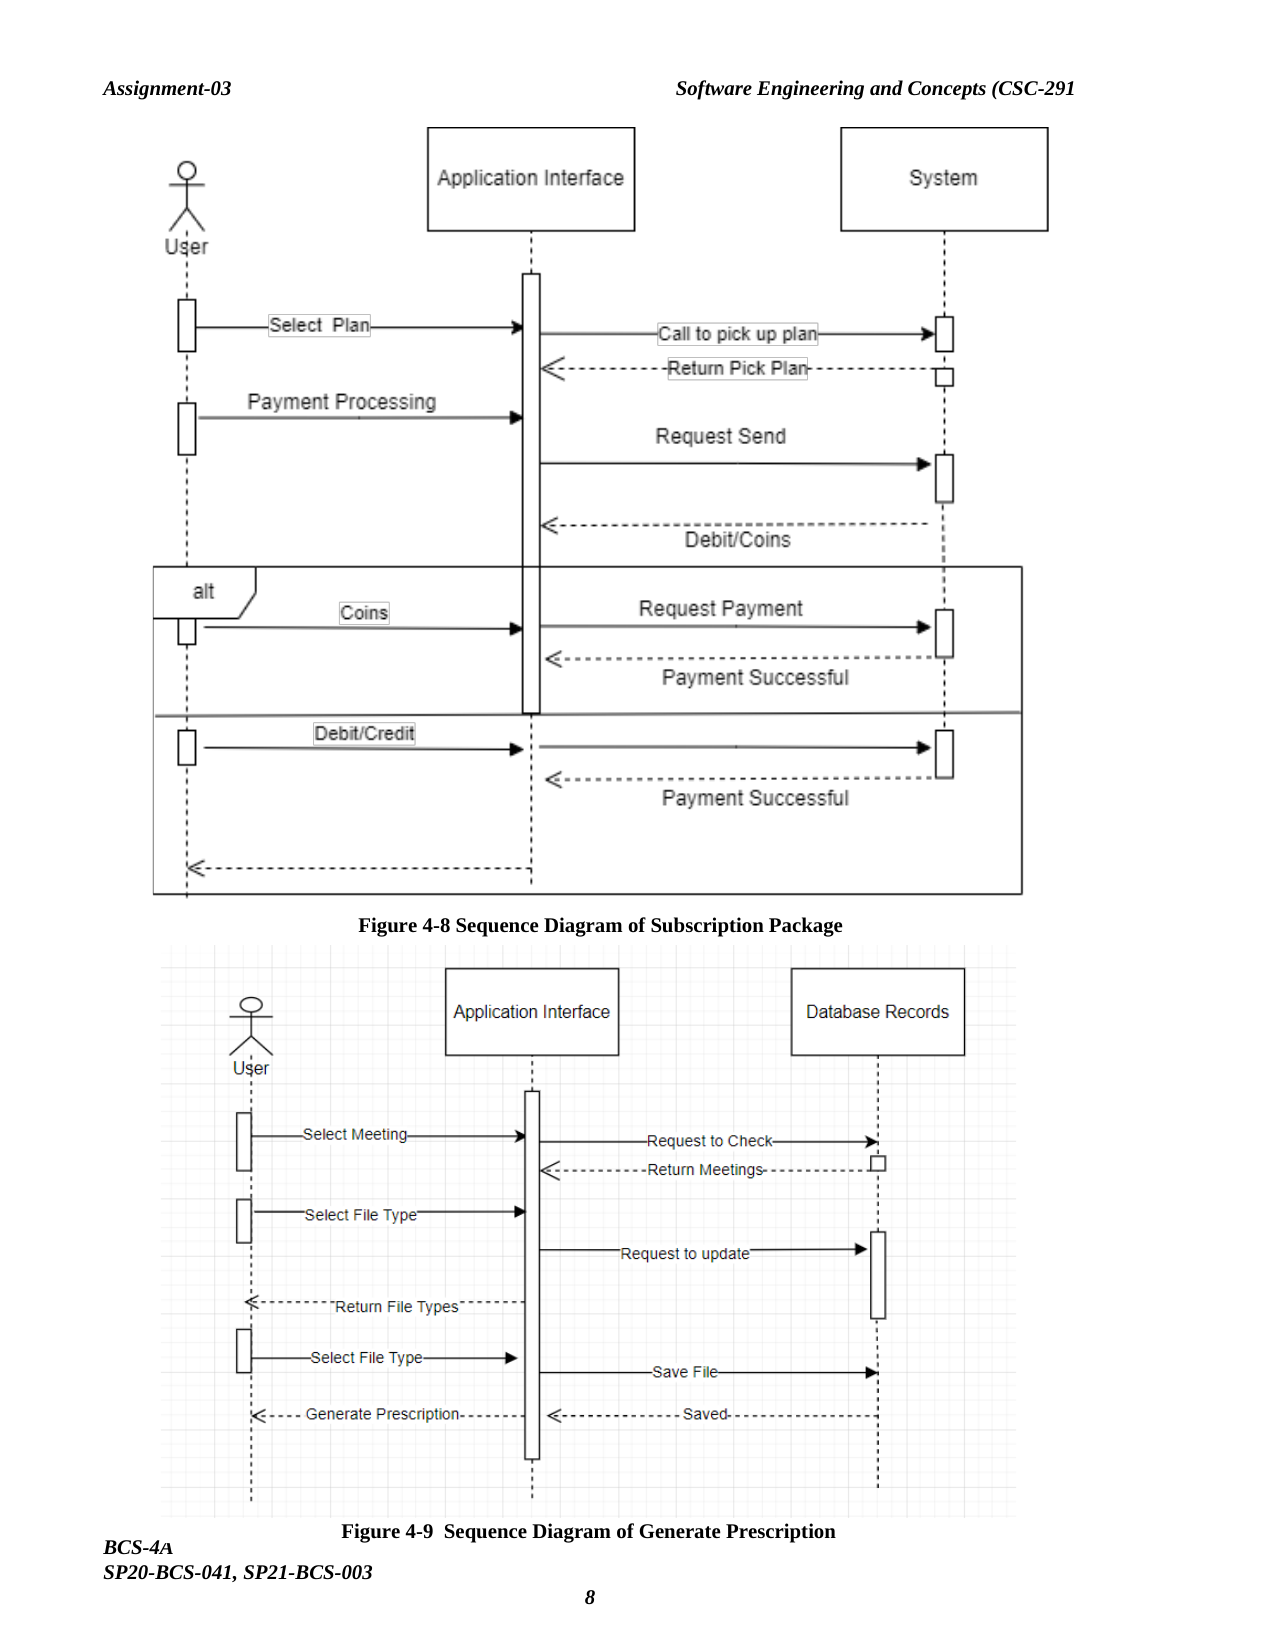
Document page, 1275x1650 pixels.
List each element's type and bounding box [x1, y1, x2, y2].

picture [152, 127, 1049, 904]
picture [160, 945, 1017, 1518]
